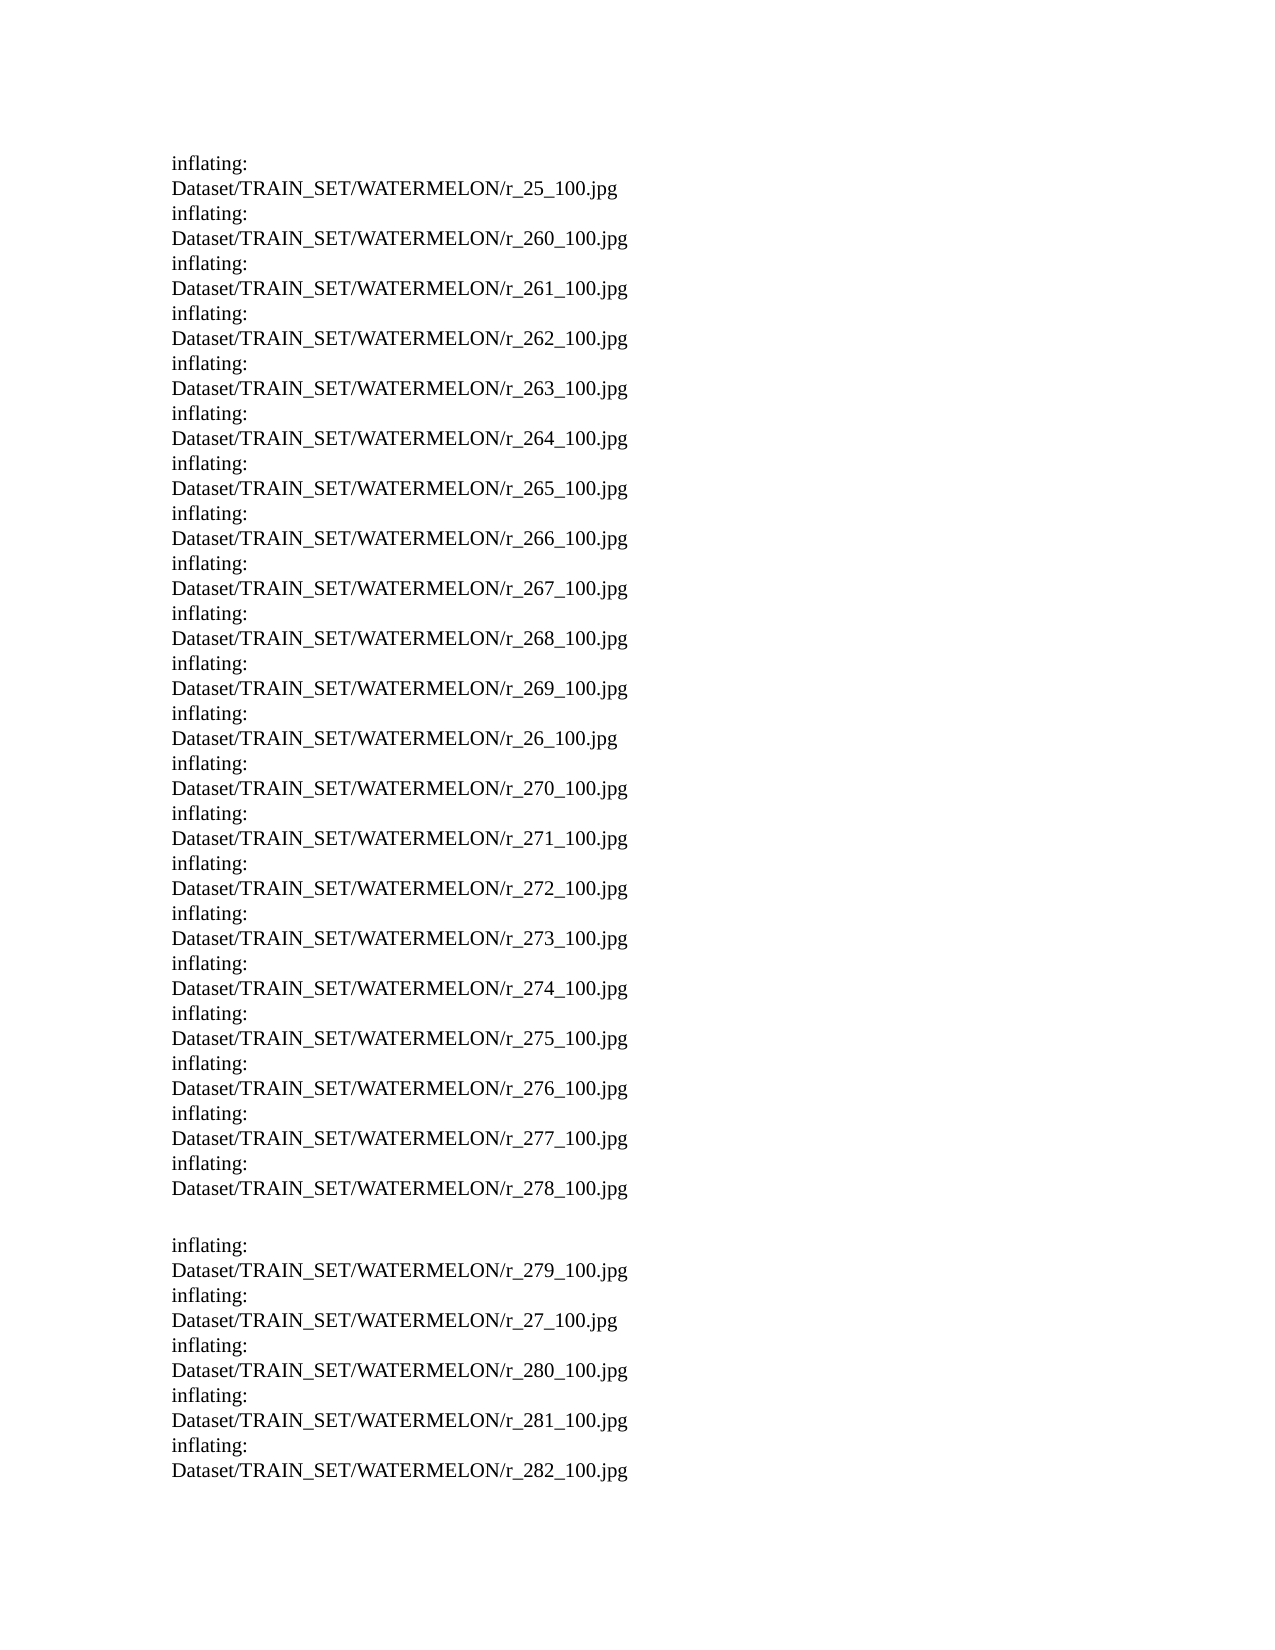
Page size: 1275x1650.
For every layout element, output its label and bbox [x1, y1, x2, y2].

text [171, 150, 680, 1200]
text [171, 1232, 680, 1482]
